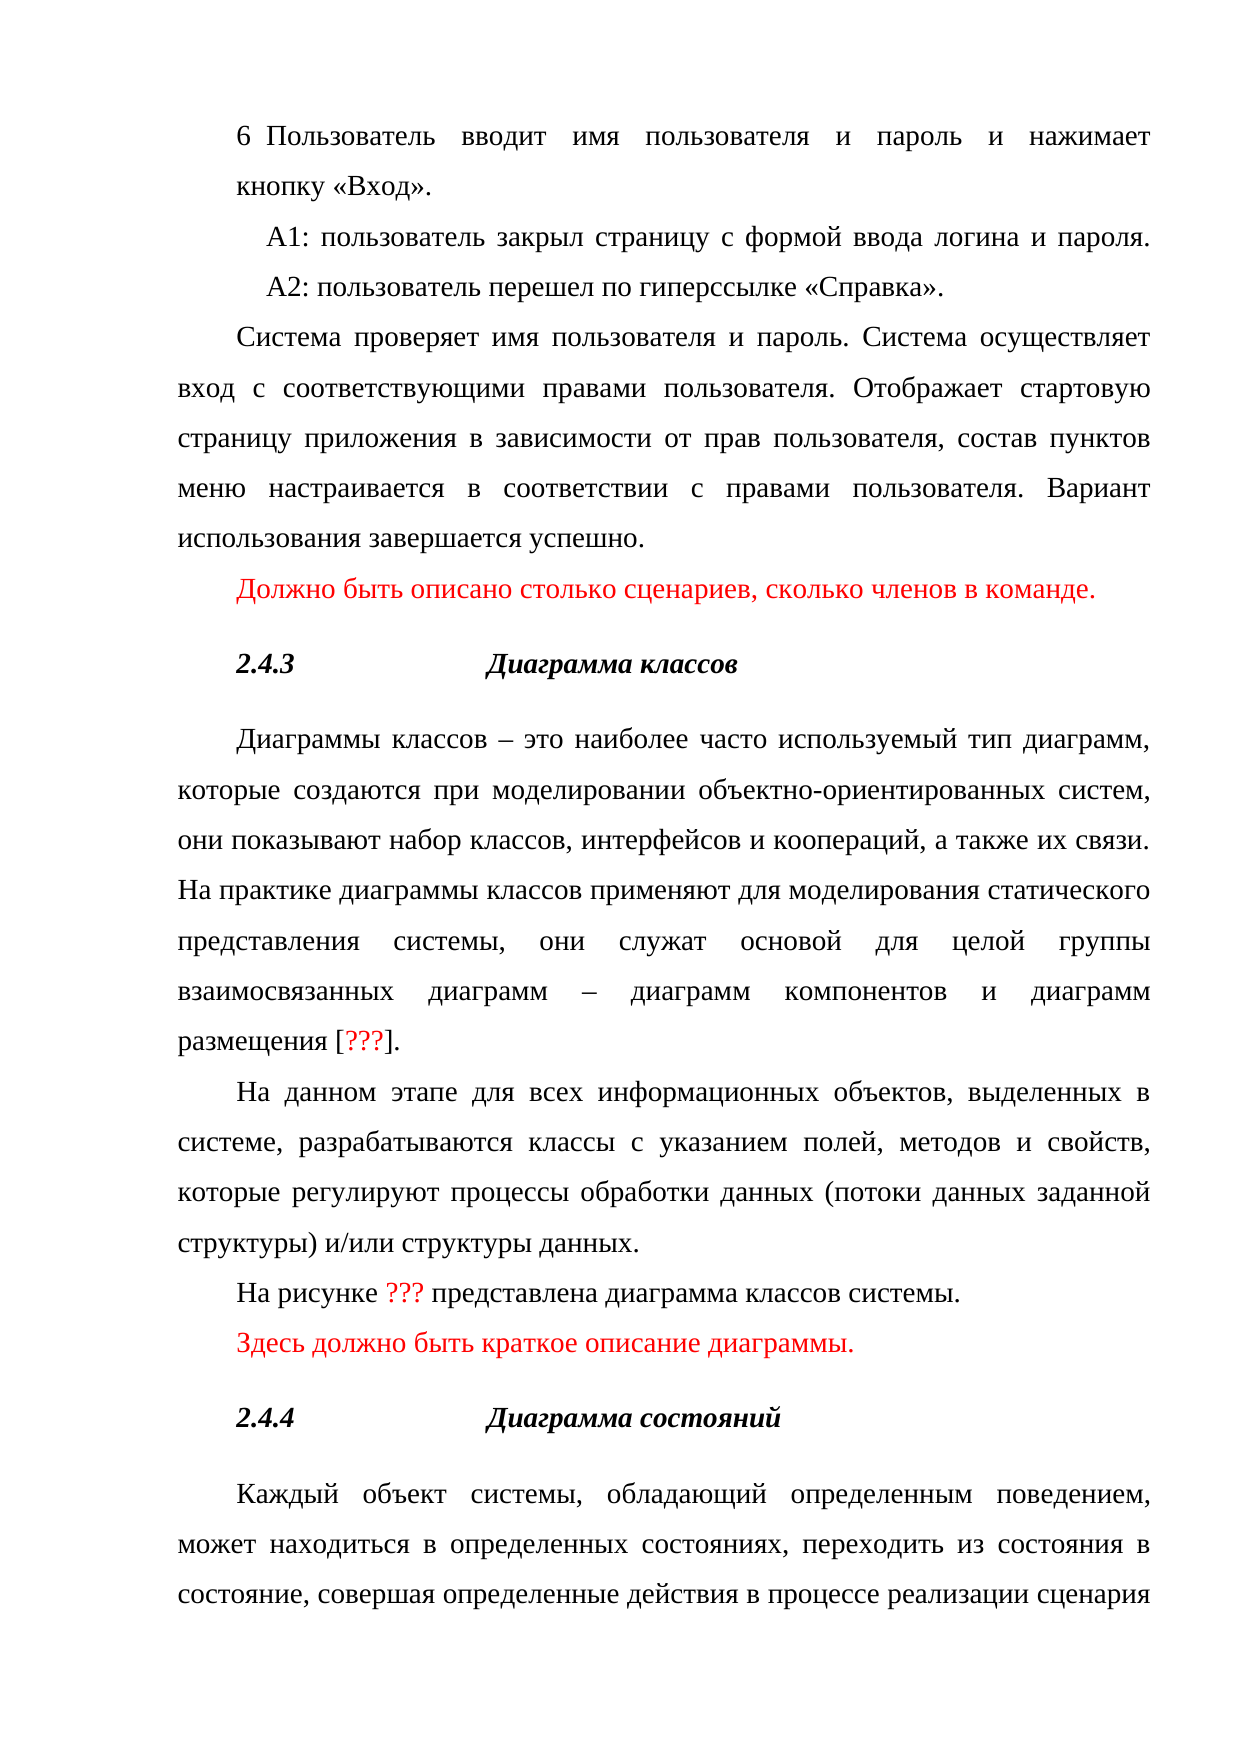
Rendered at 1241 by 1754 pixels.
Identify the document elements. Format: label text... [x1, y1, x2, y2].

text Диаграмма состояний [177, 1401, 1152, 1434]
text Система проверяет имя пользователя и пароль. Система осуществляет вход с соответствующими правами пользователя. Отображает стартовую страницу приложения в зависимости от прав пользователя, состав пунктов меню настраивается в соответствии с правами пользователя. Вариант использования завершается успешно. [177, 319, 1152, 554]
text Пользователь вводит имя пользователя и пароль и нажимает кнопку «Вход». [236, 118, 1152, 202]
text Должно быть описано столько сценариев, сколько членов в команде. [177, 571, 1152, 604]
text Диаграмма классов [177, 646, 1152, 680]
text Здесь должно быть краткое описание диаграммы. [177, 1325, 1152, 1359]
list А1: пользователь закрыл страницу с формой ввода логина и пароля. А2: пользователь перешел по гиперссылке «Справка». [266, 219, 1152, 303]
text Диаграммы классов – это наиболее часто используемый тип диаграмм, которые создаются при моделировании объектно-ориентированных систем, они показывают набор классов, интерфейсов и коопераций, а также их связи. На практике диаграммы классов применяют для моделирования статического представления системы, они служат основой для целой группы взаимосвязанных диаграмм – диаграмм компонентов и диаграмм размещения [???]. [177, 722, 1152, 1057]
text На данном этапе для всех информационных объектов, выделенных в системе, разрабатываются классы с указанием полей, методов и свойств, которые регулируют процессы обработки данных (потоки данных заданной структуры) и/или структуры данных. [177, 1074, 1152, 1258]
text На рисунке ??? представлена диаграмма классов системы. [177, 1275, 1152, 1308]
